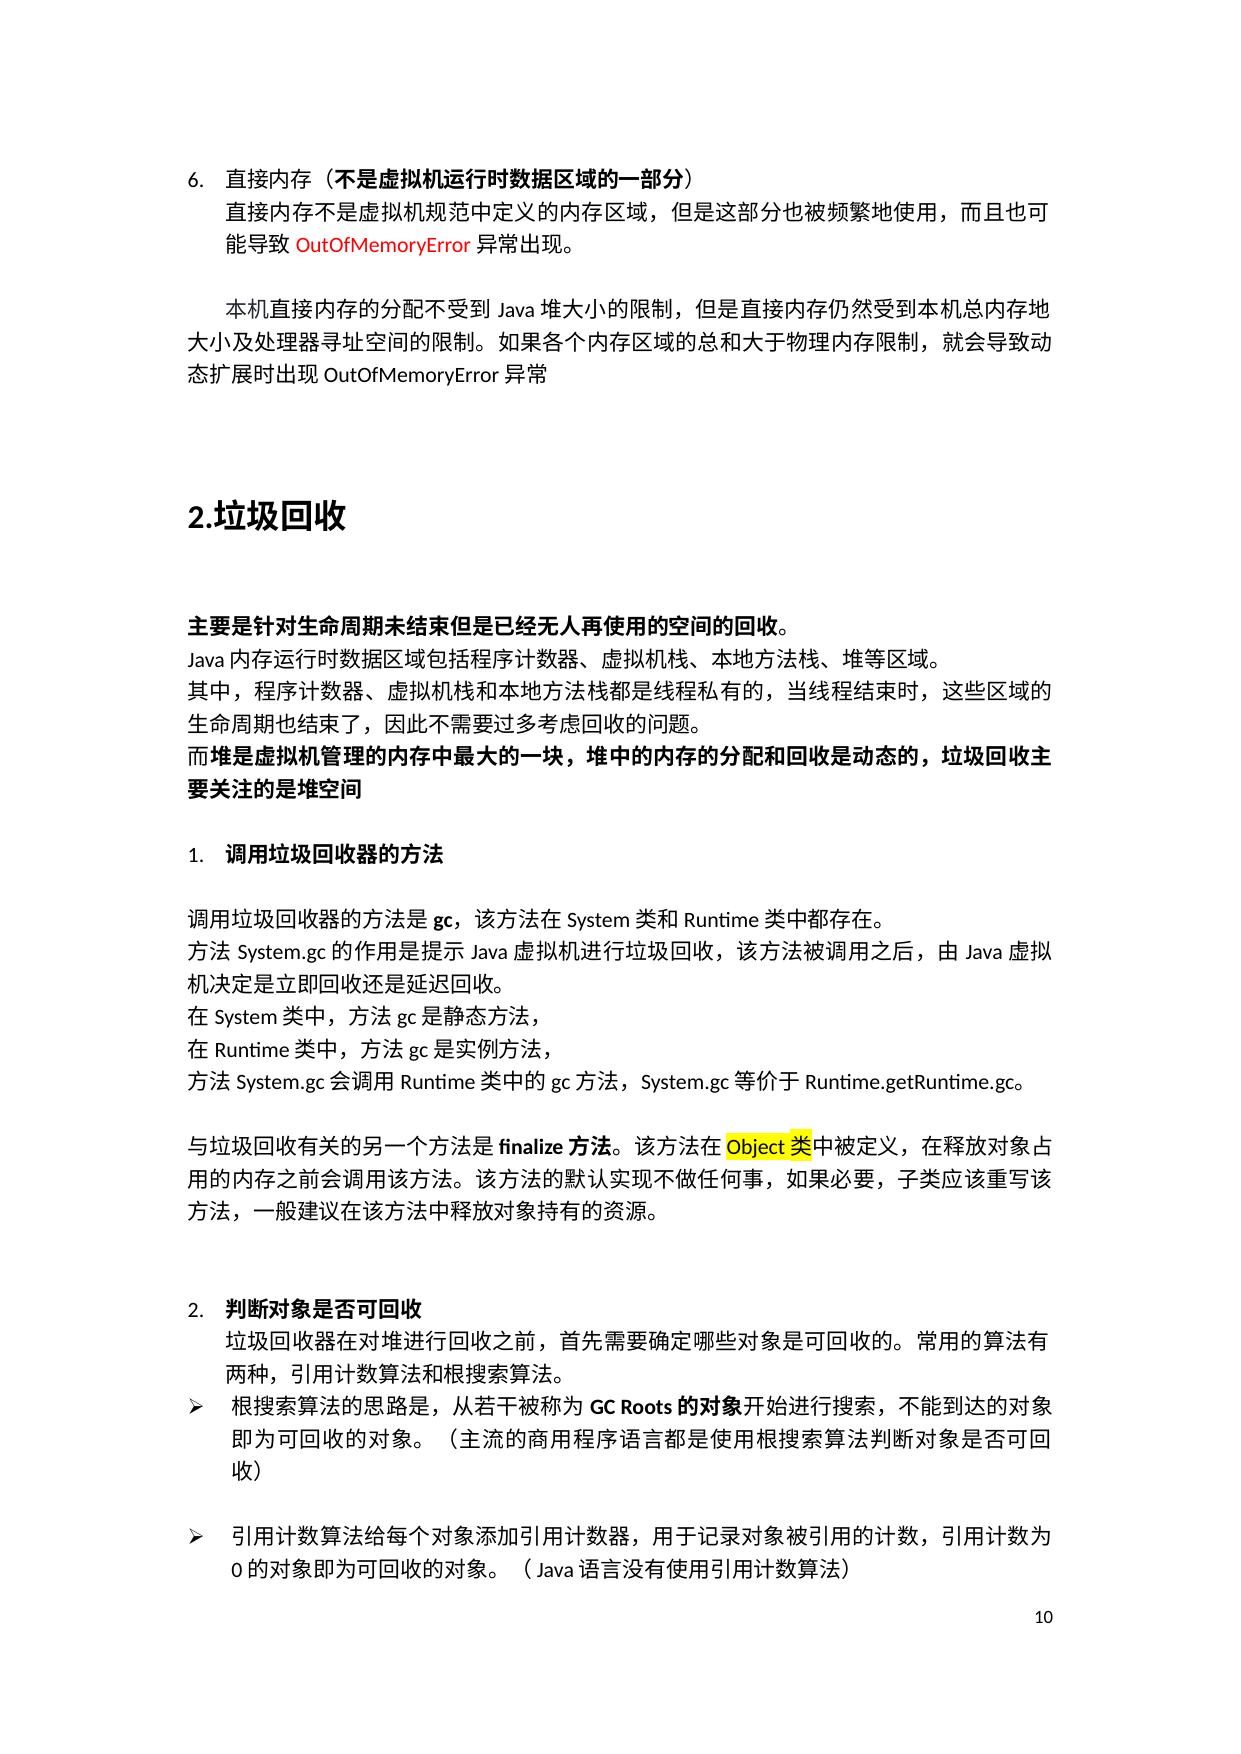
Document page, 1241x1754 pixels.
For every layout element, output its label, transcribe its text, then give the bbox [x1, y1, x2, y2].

text 其中，程序计数器、虚拟机栈和本地方法栈都是线程私有的，当线程结束时，这些区域的生命周期也结束了，因此不需要过多考虑回收的问题。 [187, 674, 1053, 739]
list 直接内存（不是虚拟机运行时数据区域的一部分） [187, 162, 1053, 194]
text 本机直接内存的分配不受到 Java 堆大小的限制，但是直接内存仍然受到本机总内存地大小及处理器寻址空间的限制。如果各个内存区域的总和大于物理内存限制，就会导致动态扩展时出现 OutOfMemoryError 异常 [187, 292, 1053, 389]
list 垃圾回收器在对堆进行回收之前，首先需要确定哪些对象是可回收的。常用的算法有两种，引用计数算法和根搜索算法。 [225, 1324, 1053, 1389]
text 在 System 类中，方法 gc 是静态方法， [187, 999, 1053, 1031]
subtitle 2.垃圾回收 [187, 482, 1053, 547]
text 而堆是虚拟机管理的内存中最大的一块，堆中的内存的分配和回收是动态的，垃圾回收主要关注的是堆空间 [187, 739, 1053, 804]
text 在 Runtime 类中，方法 gc 是实例方法， [187, 1031, 1053, 1064]
text 方法 System.gc 的作用是提示 Java 虚拟机进行垃圾回收，该方法被调用之后，由 Java 虚拟机决定是立即回收还是延迟回收。 [187, 934, 1053, 999]
list 直接内存不是虚拟机规范中定义的内存区域，但是这部分也被频繁地使用，而且也可能导致 OutOfMemoryError 异常出现。 [225, 194, 1053, 259]
text 与垃圾回收有关的另一个方法是 finalize 方法。该方法在 Object 类中被定义，在释放对象占用的内存之前会调用该方法。该方法的默认实现不做任何事，如果必要，子类应该重写该方法，一般建议在该方法中释放对象持有的资源。 [187, 1129, 1053, 1226]
text 方法 System.gc 会调用 Runtime 类中的 gc 方法，System.gc 等价于 Runtime.getRuntime.gc。 [187, 1064, 1053, 1096]
text 调用垃圾回收器的方法是 gc，该方法在 System 类和 Runtime 类中都存在。 [187, 901, 1053, 934]
list 根搜索算法的思路是，从若干被称为 GC Roots 的对象开始进行搜索，不能到达的对象即为可回收的对象。（主流的商用程序语言都是使用根搜索算法判断对象是否可回收） [187, 1389, 1053, 1486]
list 判断对象是否可回收 [187, 1291, 1053, 1324]
text Java 内存运行时数据区域包括程序计数器、虚拟机栈、本地方法栈、堆等区域。 [187, 641, 1053, 674]
text 主要是针对生命周期未结束但是已经无人再使用的空间的回收。 [187, 609, 1053, 641]
list 引用计数算法给每个对象添加引用计数器，用于记录对象被引用的计数，引用计数为 0 的对象即为可回收的对象。（ Java 语言没有使用引用计数算法） [187, 1519, 1053, 1584]
list 调用垃圾回收器的方法 [187, 836, 1053, 869]
